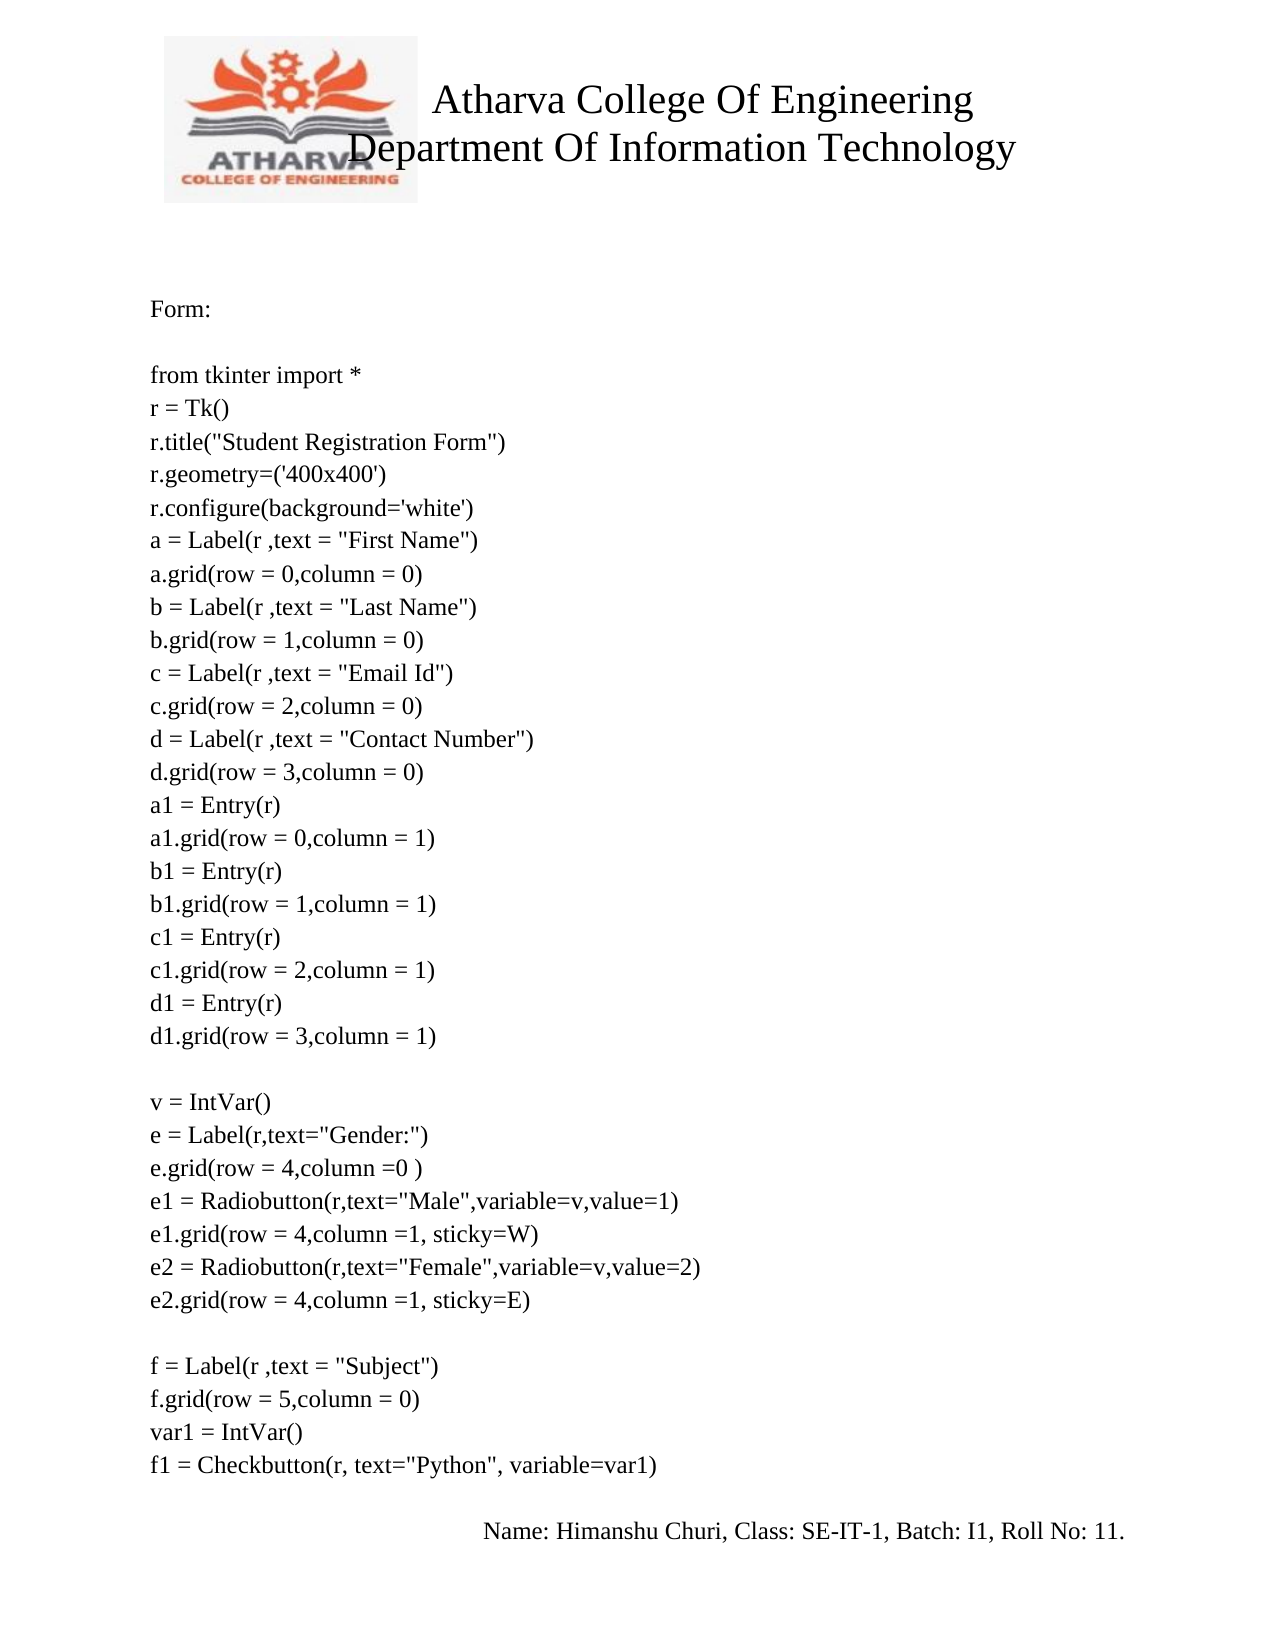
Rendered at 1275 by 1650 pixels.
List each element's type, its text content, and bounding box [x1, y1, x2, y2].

text r.configure(background='white') [150, 493, 1125, 521]
text f = Label(r ,text = "Subject") [150, 1351, 1125, 1380]
text r.geometry=('400x400') [150, 459, 1125, 488]
text c1 = Entry(r) [150, 922, 1125, 951]
text b1 = Entry(r) [150, 856, 1125, 884]
text e1.grid(row = 4,column =1, sticky=W) [150, 1219, 1125, 1248]
text e2 = Radiobutton(r,text="Female",variable=v,value=2) [150, 1252, 1125, 1281]
text e1 = Radiobutton(r,text="Male",variable=v,value=1) [150, 1186, 1125, 1215]
text e2.grid(row = 4,column =1, sticky=E) [150, 1285, 1125, 1314]
text c1.grid(row = 2,column = 1) [150, 955, 1125, 984]
text c = Label(r ,text = "Email Id") [150, 658, 1125, 686]
text e.grid(row = 4,column =0 ) [150, 1153, 1125, 1182]
text d.grid(row = 3,column = 0) [150, 757, 1125, 786]
picture [164, 36, 418, 203]
text b = Label(r ,text = "Last Name") [150, 592, 1125, 620]
text f1 = Checkbutton(r, text="Python", variable=var1) [150, 1450, 1125, 1479]
text b1.grid(row = 1,column = 1) [150, 889, 1125, 918]
text a1.grid(row = 0,column = 1) [150, 823, 1125, 852]
text d1.grid(row = 3,column = 1) [150, 1021, 1125, 1050]
text r.title("Student Registration Form") [150, 427, 1125, 455]
text v = IntVar() [150, 1087, 1125, 1116]
text e = Label(r,text="Gender:") [150, 1120, 1125, 1149]
text a.grid(row = 0,column = 0) [150, 559, 1125, 587]
text a = Label(r ,text = "First Name") [150, 526, 1125, 554]
text a1 = Entry(r) [150, 790, 1125, 818]
text var1 = IntVar() [150, 1417, 1125, 1446]
text r = Tk() [150, 393, 1125, 422]
text b.grid(row = 1,column = 0) [150, 625, 1125, 653]
text from tkinter import * [150, 361, 1125, 389]
text f.grid(row = 5,column = 0) [150, 1384, 1125, 1413]
text Form: [150, 294, 1125, 323]
text c.grid(row = 2,column = 0) [150, 691, 1125, 719]
text d = Label(r ,text = "Contact Number") [150, 724, 1125, 752]
text d1 = Entry(r) [150, 988, 1125, 1017]
